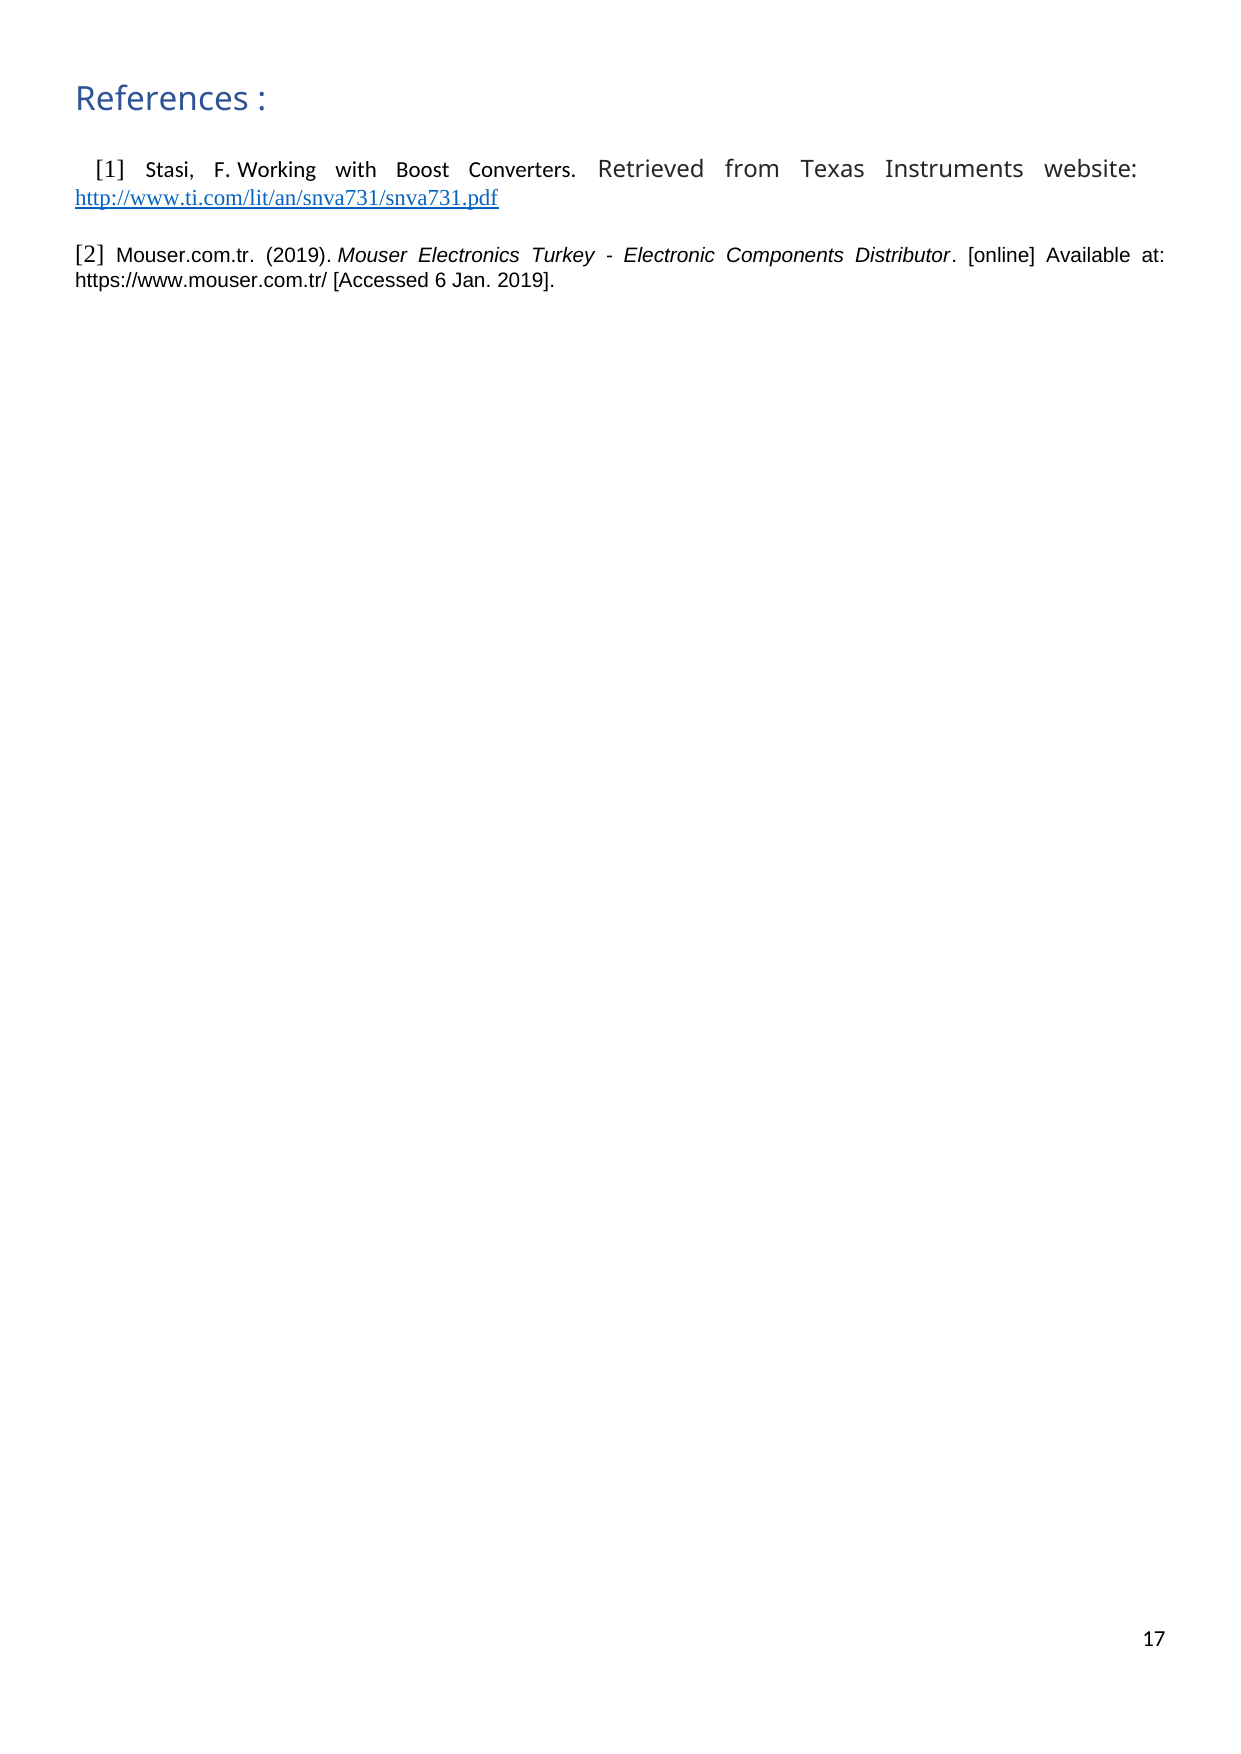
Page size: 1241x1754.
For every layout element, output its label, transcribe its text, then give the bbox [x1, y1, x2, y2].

subtitle References : [75, 75, 1165, 120]
text [2] Mouser.com.tr. (2019). Mouser Electronics Turkey - Electronic Components Distributor. [online] Available at: https://www.mouser.com.tr/ [Accessed 6 Jan. 2019]. [75, 239, 1165, 292]
text [1] Stasi, F. Working with Boost Converters. Retrieved from Texas Instruments website: http://www.ti.com/lit/an/snva731/snva731.pdf [75, 152, 1165, 211]
